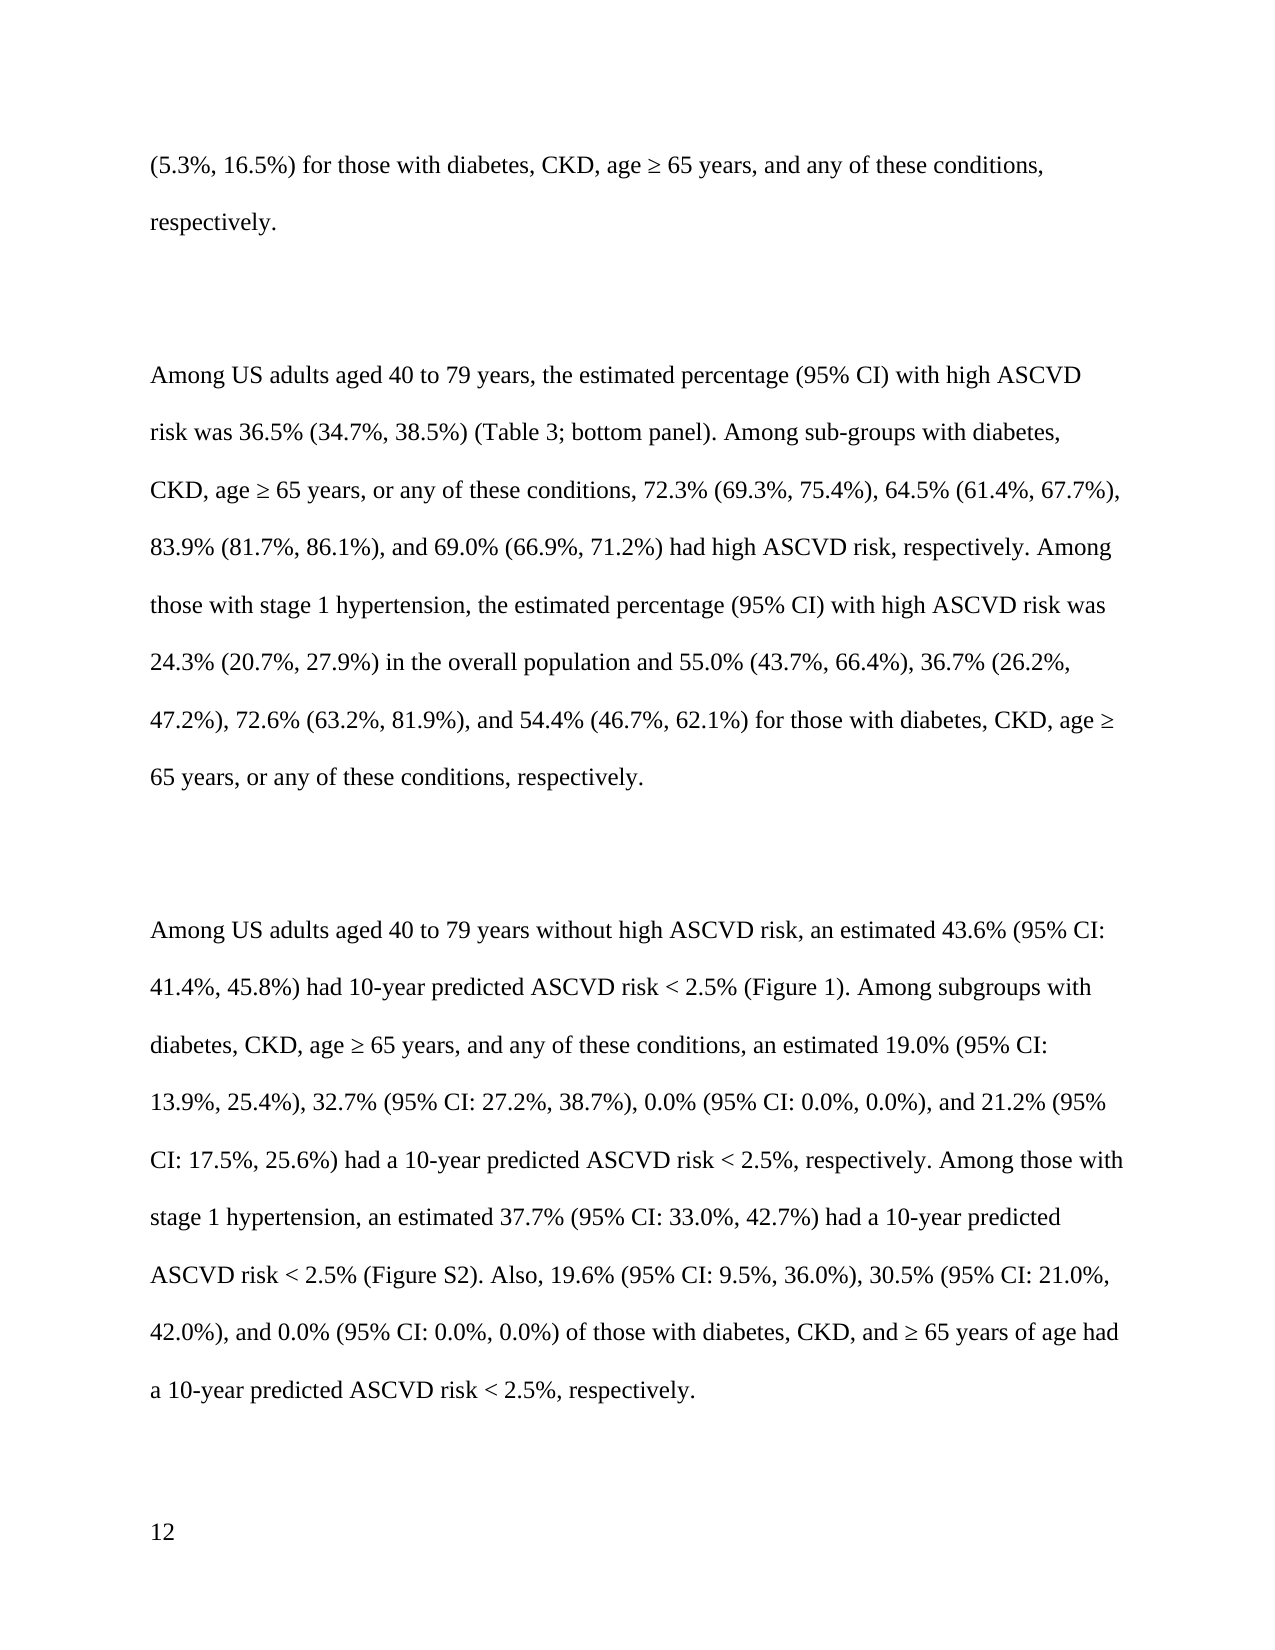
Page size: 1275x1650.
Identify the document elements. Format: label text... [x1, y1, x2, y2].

text Among US adults aged 40 to 79 years without high ASCVD risk, an estimated 43.6% (95% CI: 41.4%, 45.8%) had 10-year predicted ASCVD risk < 2.5% (Figure 1). Among subgroups with diabetes, CKD, age ≥ 65 years, and any of these conditions, an estimated 19.0% (95% CI: 13.9%, 25.4%), 32.7% (95% CI: 27.2%, 38.7%), 0.0% (95% CI: 0.0%, 0.0%), and 21.2% (95% CI: 17.5%, 25.6%) had a 10-year predicted ASCVD risk < 2.5%, respectively. Among those with stage 1 hypertension, an estimated 37.7% (95% CI: 33.0%, 42.7%) had a 10-year predicted ASCVD risk < 2.5% (Figure S2). Also, 19.6% (95% CI: 9.5%, 36.0%), 30.5% (95% CI: 21.0%, 42.0%), and 0.0% (95% CI: 0.0%, 0.0%) of those with diabetes, CKD, and ≥ 65 years of age had a 10-year predicted ASCVD risk < 2.5%, respectively. [150, 915, 1125, 1404]
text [150, 150, 1125, 236]
